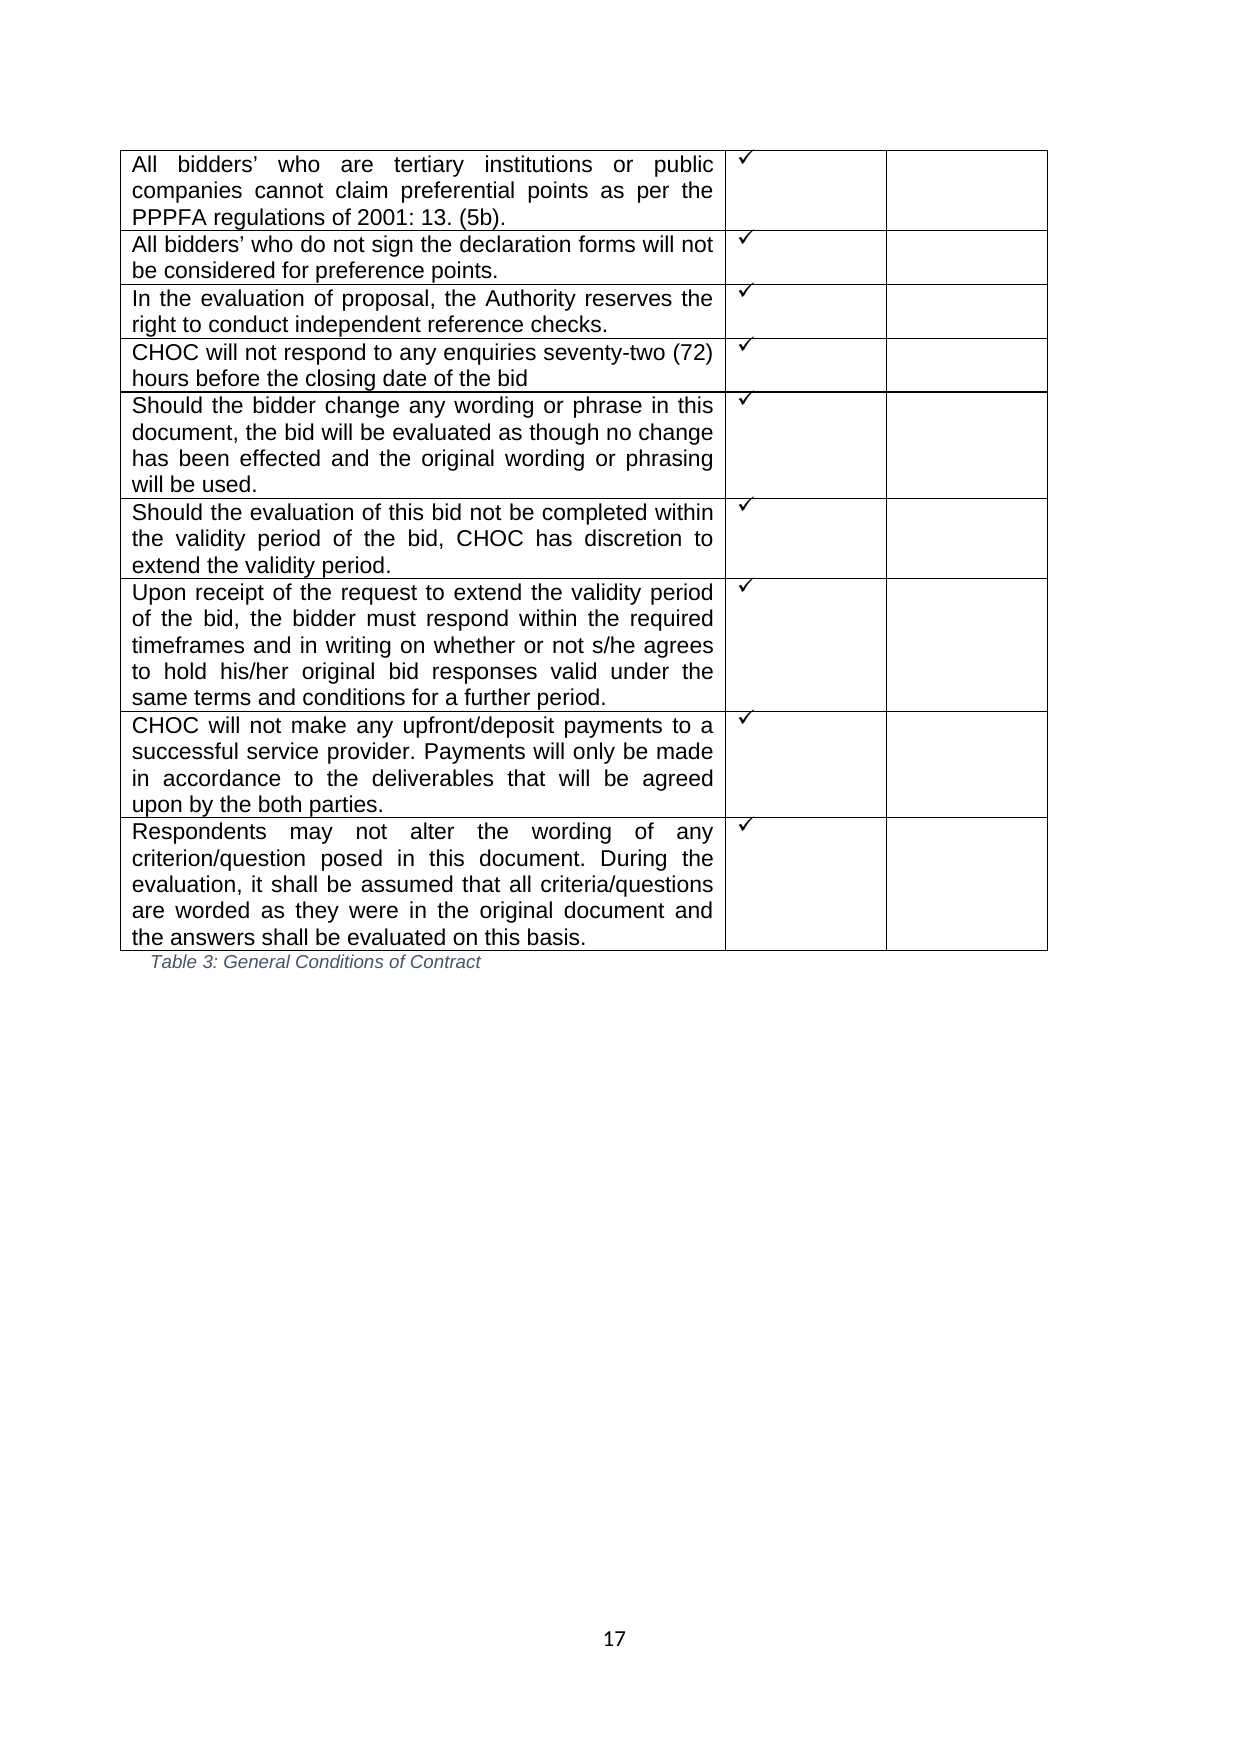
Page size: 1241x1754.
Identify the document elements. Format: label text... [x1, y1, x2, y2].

table_cell [887, 151, 1047, 230]
table_cell [887, 339, 1047, 391]
table_cell [887, 231, 1047, 284]
table_cell [887, 285, 1047, 338]
text Table 3: General Conditions of Contract [150, 951, 1078, 973]
table_cell [726, 151, 886, 230]
table_cell [726, 231, 886, 284]
table_cell Should the evaluation of this bid not be completed within the validity period of the bid, CHOC has discretion to extend the validity period. [121, 499, 725, 578]
table_cell CHOC will not respond to any enquiries seventy-two (72) hours before the closing date of the bid [121, 339, 725, 391]
table_cell [726, 285, 886, 338]
table_cell CHOC will not make any upfront/deposit payments to a successful service provider. Payments will only be made in accordance to the deliverables that will be agreed upon by the both parties. [121, 712, 725, 817]
table_cell [726, 712, 886, 817]
table_cell All bidders’ who do not sign the declaration forms will not be considered for preference points. [121, 231, 725, 284]
table_cell Respondents may not alter the wording of any criterion/question posed in this document. During the evaluation, it shall be assumed that all criteria/questions are worded as they were in the original document and the answers shall be evaluated on this basis. [121, 818, 725, 950]
table_cell [887, 393, 1047, 498]
table_cell [887, 712, 1047, 817]
table_cell In the evaluation of proposal, the Authority reserves the right to conduct independent reference checks. [121, 285, 725, 338]
table_cell [726, 339, 886, 391]
table_cell [887, 499, 1047, 578]
table_cell All bidders’ who are tertiary institutions or public companies cannot claim preferential points as per the PPPFA regulations of 2001: 13. (5b). [121, 151, 725, 230]
table_cell [726, 818, 886, 950]
table_cell [726, 393, 886, 498]
table_cell [887, 818, 1047, 950]
table_cell [726, 499, 886, 578]
table_cell [887, 579, 1047, 711]
table_cell Upon receipt of the request to extend the validity period of the bid, the bidder must respond within the required timeframes and in writing on whether or not s/he agrees to hold his/her original bid responses valid under the same terms and conditions for a further period. [121, 579, 725, 711]
table_cell [726, 579, 886, 711]
table_cell Should the bidder change any wording or phrase in this document, the bid will be evaluated as though no change has been effected and the original wording or phrasing will be used. [121, 393, 725, 498]
